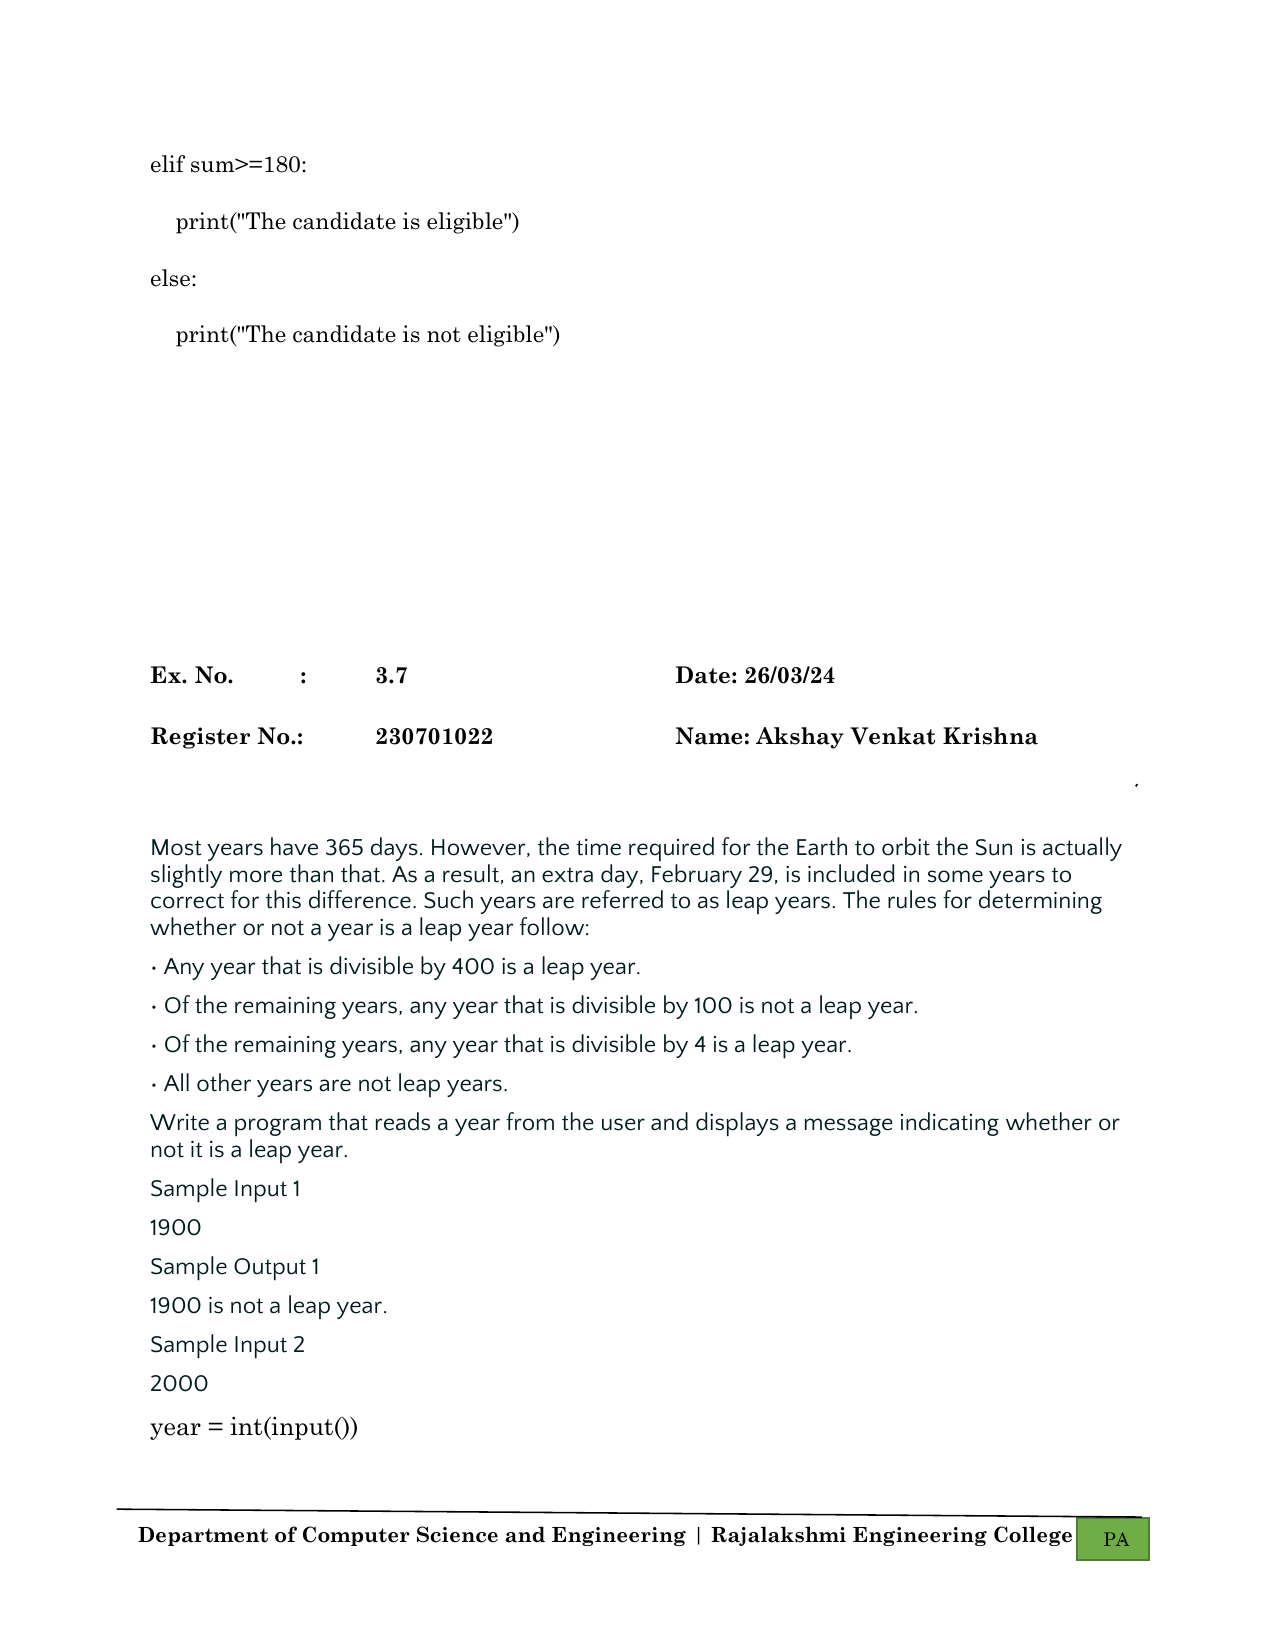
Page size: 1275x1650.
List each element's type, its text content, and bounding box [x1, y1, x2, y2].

text else: [150, 263, 1125, 291]
text • Any year that is divisible by 400 is a leap year. [150, 954, 1125, 981]
text print("The candidate is eligible") [150, 207, 1125, 234]
text 2000 [150, 1371, 1125, 1398]
text Sample Output 1 [150, 1254, 1125, 1281]
text • All other years are not leap years. [150, 1071, 1125, 1098]
text Most years have 365 days. However, the time required for the Earth to orbit the Sun is actually slightly more than that. As a result, an extra day, February 29, is included in some years to correct for this difference. Such years are referred to as leap years. The rules for determining whether or not a year is a leap year follow: [150, 835, 1125, 942]
text 1900 is not a leap year. [150, 1293, 1125, 1320]
text Write a program that reads a year from the user and displays a message indicating whether or not it is a leap year. [150, 1110, 1125, 1163]
text Ex. No. : 3.7 Date: 26/03/24 [150, 661, 1125, 688]
text year = int(input()) [150, 1410, 1125, 1440]
text elif sum>=180: [150, 150, 1125, 178]
text Sample Input 1 [150, 1176, 1125, 1202]
text Register No.: 230701022 Name: Akshay Venkat Krishna [150, 722, 1125, 749]
text 1900 [150, 1215, 1125, 1242]
text • Of the remaining years, any year that is divisible by 4 is a leap year. [150, 1032, 1125, 1059]
text Sample Input 2 [150, 1332, 1125, 1359]
text print("The candidate is not eligible") [150, 320, 1125, 348]
text • Of the remaining years, any year that is divisible by 100 is not a leap year. [150, 993, 1125, 1020]
